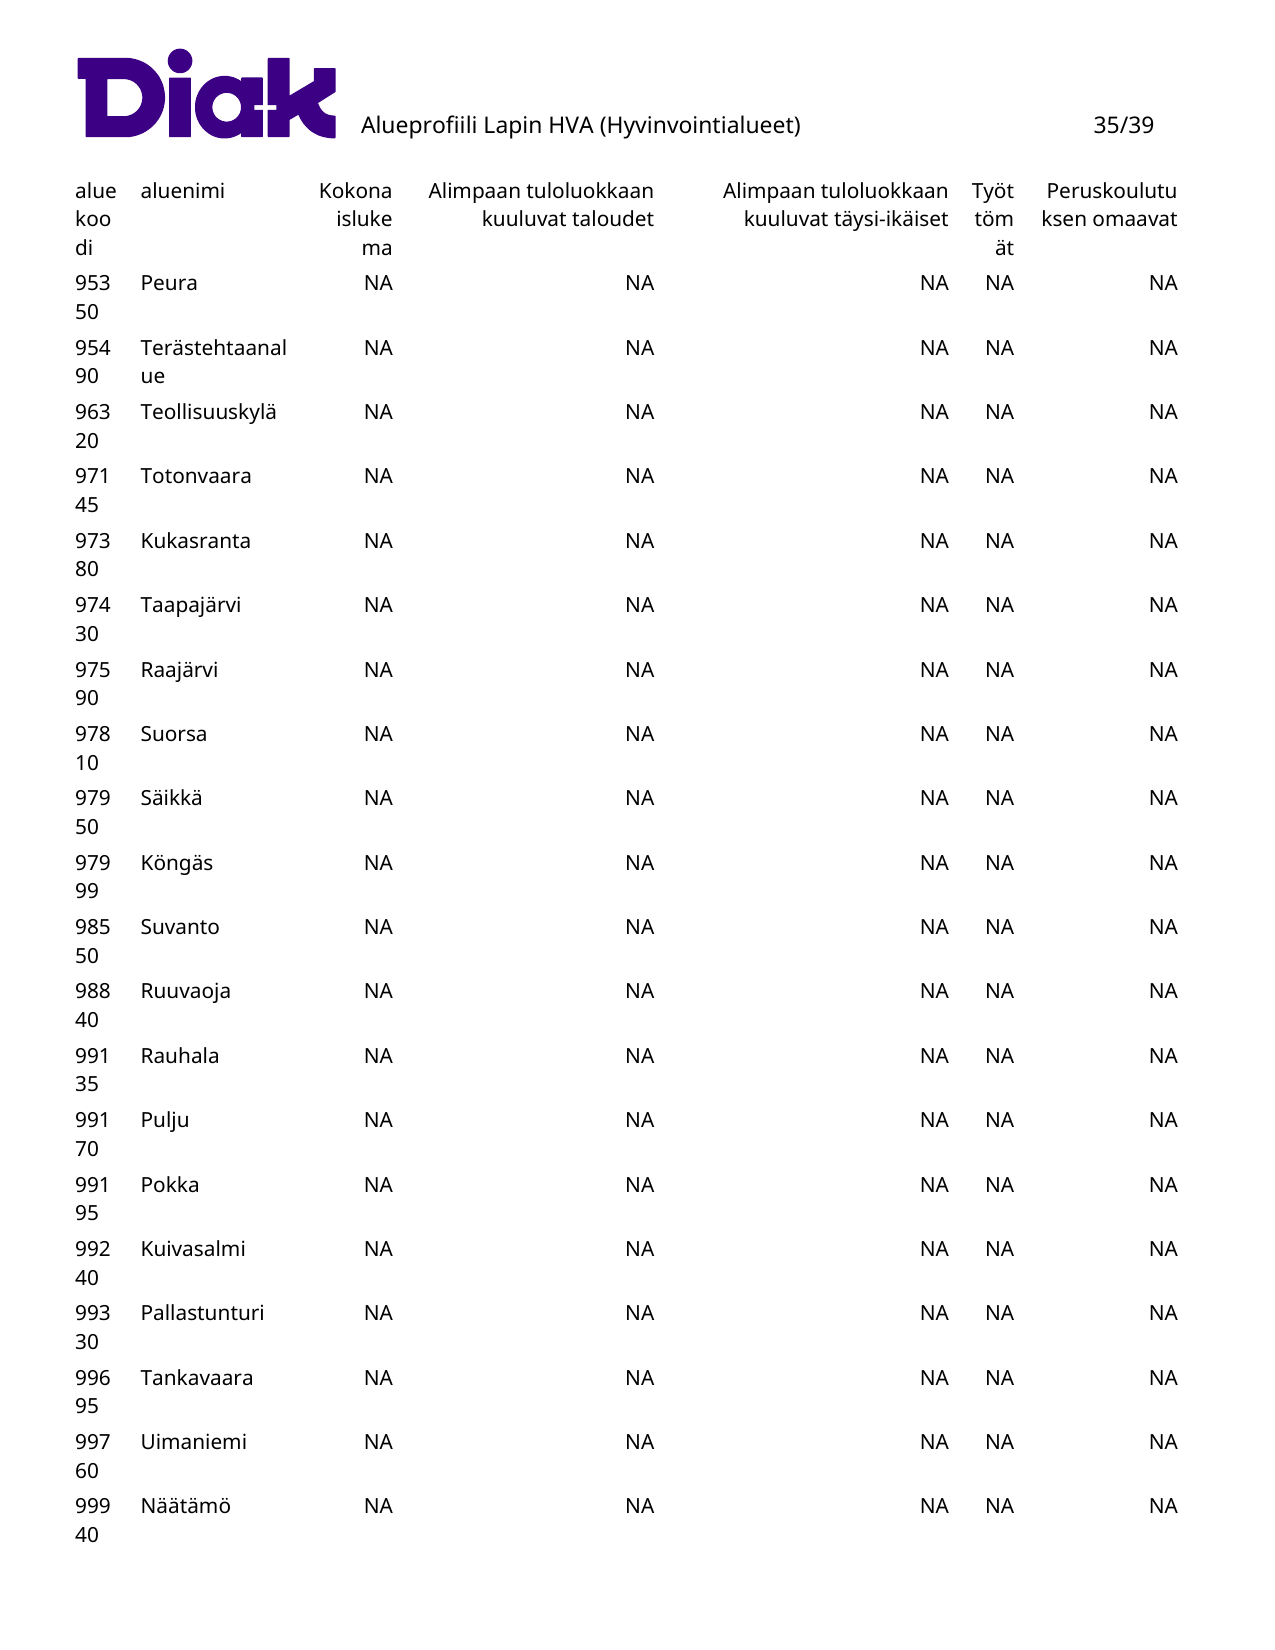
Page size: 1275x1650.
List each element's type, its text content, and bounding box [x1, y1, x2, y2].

table_cell NA [404, 1166, 665, 1230]
table_cell NA [1025, 522, 1189, 587]
table_cell NA [1025, 973, 1189, 1037]
table_cell NA [665, 1037, 960, 1102]
table_cell NA [404, 651, 665, 715]
table_cell NA [960, 1037, 1025, 1102]
table_cell NA [1025, 1166, 1189, 1230]
table_cell Raajärvi [129, 651, 306, 715]
table_cell NA [306, 1488, 404, 1552]
table_cell NA [960, 1295, 1025, 1359]
table_cell NA [306, 1166, 404, 1230]
table_cell 95490 [64, 329, 129, 393]
table_cell NA [665, 1102, 960, 1166]
table_cell Uimaniemi [129, 1424, 306, 1488]
table_cell Terästehtaanalue [129, 329, 306, 393]
table_cell NA [960, 1488, 1025, 1552]
table_cell NA [306, 909, 404, 973]
table_cell Kuivasalmi [129, 1230, 306, 1295]
table_cell NA [404, 522, 665, 587]
table_cell Suorsa [129, 715, 306, 780]
table_cell Säikkä [129, 780, 306, 844]
table_cell NA [1025, 329, 1189, 393]
table_cell NA [1025, 1488, 1189, 1552]
table_cell NA [306, 265, 404, 329]
table_cell 99330 [64, 1295, 129, 1359]
table_cell NA [665, 1488, 960, 1552]
table_cell NA [1025, 265, 1189, 329]
table_cell NA [665, 265, 960, 329]
table_cell NA [1025, 1359, 1189, 1423]
table_cell NA [1025, 715, 1189, 780]
table_header aluekoodi [64, 172, 129, 265]
table_cell Pallastunturi [129, 1295, 306, 1359]
table_cell NA [306, 587, 404, 651]
table_cell NA [1025, 1037, 1189, 1102]
table_cell NA [665, 329, 960, 393]
table_header Kokonaislukema [306, 172, 404, 265]
table_cell Taapajärvi [129, 587, 306, 651]
table_cell NA [306, 329, 404, 393]
table_cell NA [306, 1295, 404, 1359]
table_cell 98550 [64, 909, 129, 973]
table_cell NA [960, 651, 1025, 715]
table_cell NA [665, 715, 960, 780]
table_cell Rauhala [129, 1037, 306, 1102]
table_cell NA [665, 844, 960, 908]
table_cell NA [960, 394, 1025, 458]
table_cell NA [960, 265, 1025, 329]
table_cell NA [960, 1102, 1025, 1166]
table_cell 97430 [64, 587, 129, 651]
table_cell NA [1025, 587, 1189, 651]
table_cell NA [1025, 1424, 1189, 1488]
table_cell NA [306, 522, 404, 587]
table_cell NA [1025, 458, 1189, 522]
table_cell NA [960, 458, 1025, 522]
table_cell 99135 [64, 1037, 129, 1102]
table_cell NA [404, 1359, 665, 1423]
table_cell NA [960, 1424, 1025, 1488]
table_cell 97380 [64, 522, 129, 587]
table_cell NA [404, 394, 665, 458]
table_cell NA [404, 1488, 665, 1552]
table_cell NA [404, 973, 665, 1037]
table_cell 97810 [64, 715, 129, 780]
table_cell NA [404, 844, 665, 908]
table_cell NA [306, 651, 404, 715]
table_cell 99195 [64, 1166, 129, 1230]
table_cell NA [306, 1230, 404, 1295]
table_cell NA [404, 329, 665, 393]
table_cell NA [404, 265, 665, 329]
table_cell NA [665, 587, 960, 651]
table_cell NA [960, 1359, 1025, 1423]
table_cell NA [404, 458, 665, 522]
table_cell NA [306, 1424, 404, 1488]
table_cell Suvanto [129, 909, 306, 973]
table_cell NA [1025, 1230, 1189, 1295]
table_cell NA [404, 1230, 665, 1295]
table_cell NA [960, 329, 1025, 393]
table_cell 95350 [64, 265, 129, 329]
table_cell NA [960, 715, 1025, 780]
table_cell NA [306, 1037, 404, 1102]
table_cell NA [665, 522, 960, 587]
table_cell Kukasranta [129, 522, 306, 587]
table_cell 97145 [64, 458, 129, 522]
table_cell NA [960, 780, 1025, 844]
table_cell NA [404, 1102, 665, 1166]
table_cell NA [665, 458, 960, 522]
table_cell Pulju [129, 1102, 306, 1166]
table_cell NA [1025, 780, 1189, 844]
table_cell NA [665, 909, 960, 973]
table_cell Teollisuuskylä [129, 394, 306, 458]
table_cell 99940 [64, 1488, 129, 1552]
table_cell NA [960, 1230, 1025, 1295]
table_cell NA [665, 1295, 960, 1359]
table_cell NA [665, 1359, 960, 1423]
table_cell NA [404, 780, 665, 844]
table_cell NA [1025, 844, 1189, 908]
table_cell 97999 [64, 844, 129, 908]
table_cell NA [1025, 1102, 1189, 1166]
table_cell NA [404, 1424, 665, 1488]
table_cell NA [960, 522, 1025, 587]
table_cell NA [960, 1166, 1025, 1230]
table_cell NA [665, 1230, 960, 1295]
table_cell NA [1025, 394, 1189, 458]
table_cell NA [306, 1102, 404, 1166]
table_cell NA [665, 973, 960, 1037]
table_header aluenimi [129, 172, 306, 265]
table_cell NA [404, 715, 665, 780]
table_cell NA [665, 1166, 960, 1230]
table_cell NA [306, 394, 404, 458]
table_cell NA [960, 587, 1025, 651]
table_cell NA [665, 1424, 960, 1488]
table_cell NA [404, 909, 665, 973]
table_cell Pokka [129, 1166, 306, 1230]
table_cell NA [1025, 909, 1189, 973]
table_cell NA [404, 1295, 665, 1359]
table_cell NA [306, 458, 404, 522]
table_header Työttömät [960, 172, 1025, 265]
table_cell Tankavaara [129, 1359, 306, 1423]
table_header Alimpaan tuloluokkaan kuuluvat täysi-ikäiset [665, 172, 960, 265]
table_cell 97590 [64, 651, 129, 715]
table_header Alimpaan tuloluokkaan kuuluvat taloudet [404, 172, 665, 265]
table_cell 99240 [64, 1230, 129, 1295]
table_cell NA [306, 715, 404, 780]
table_header Peruskoulutuksen omaavat [1025, 172, 1189, 265]
table_cell NA [306, 780, 404, 844]
table_cell NA [665, 780, 960, 844]
table_cell Köngäs [129, 844, 306, 908]
table_cell NA [306, 973, 404, 1037]
table_cell NA [960, 844, 1025, 908]
table_cell NA [404, 1037, 665, 1102]
table_cell Peura [129, 265, 306, 329]
table_cell NA [1025, 1295, 1189, 1359]
table_cell NA [306, 1359, 404, 1423]
table_cell NA [404, 587, 665, 651]
table_cell Ruuvaoja [129, 973, 306, 1037]
table_cell NA [665, 394, 960, 458]
table_cell NA [665, 651, 960, 715]
table_cell Totonvaara [129, 458, 306, 522]
table_cell Näätämö [129, 1488, 306, 1552]
table_cell 96320 [64, 394, 129, 458]
table_cell NA [960, 973, 1025, 1037]
table_cell 97950 [64, 780, 129, 844]
table_cell NA [1025, 651, 1189, 715]
table_cell NA [960, 909, 1025, 973]
table_cell 99760 [64, 1424, 129, 1488]
table_cell 99170 [64, 1102, 129, 1166]
table_cell 99695 [64, 1359, 129, 1423]
table_cell NA [306, 844, 404, 908]
table_cell 98840 [64, 973, 129, 1037]
